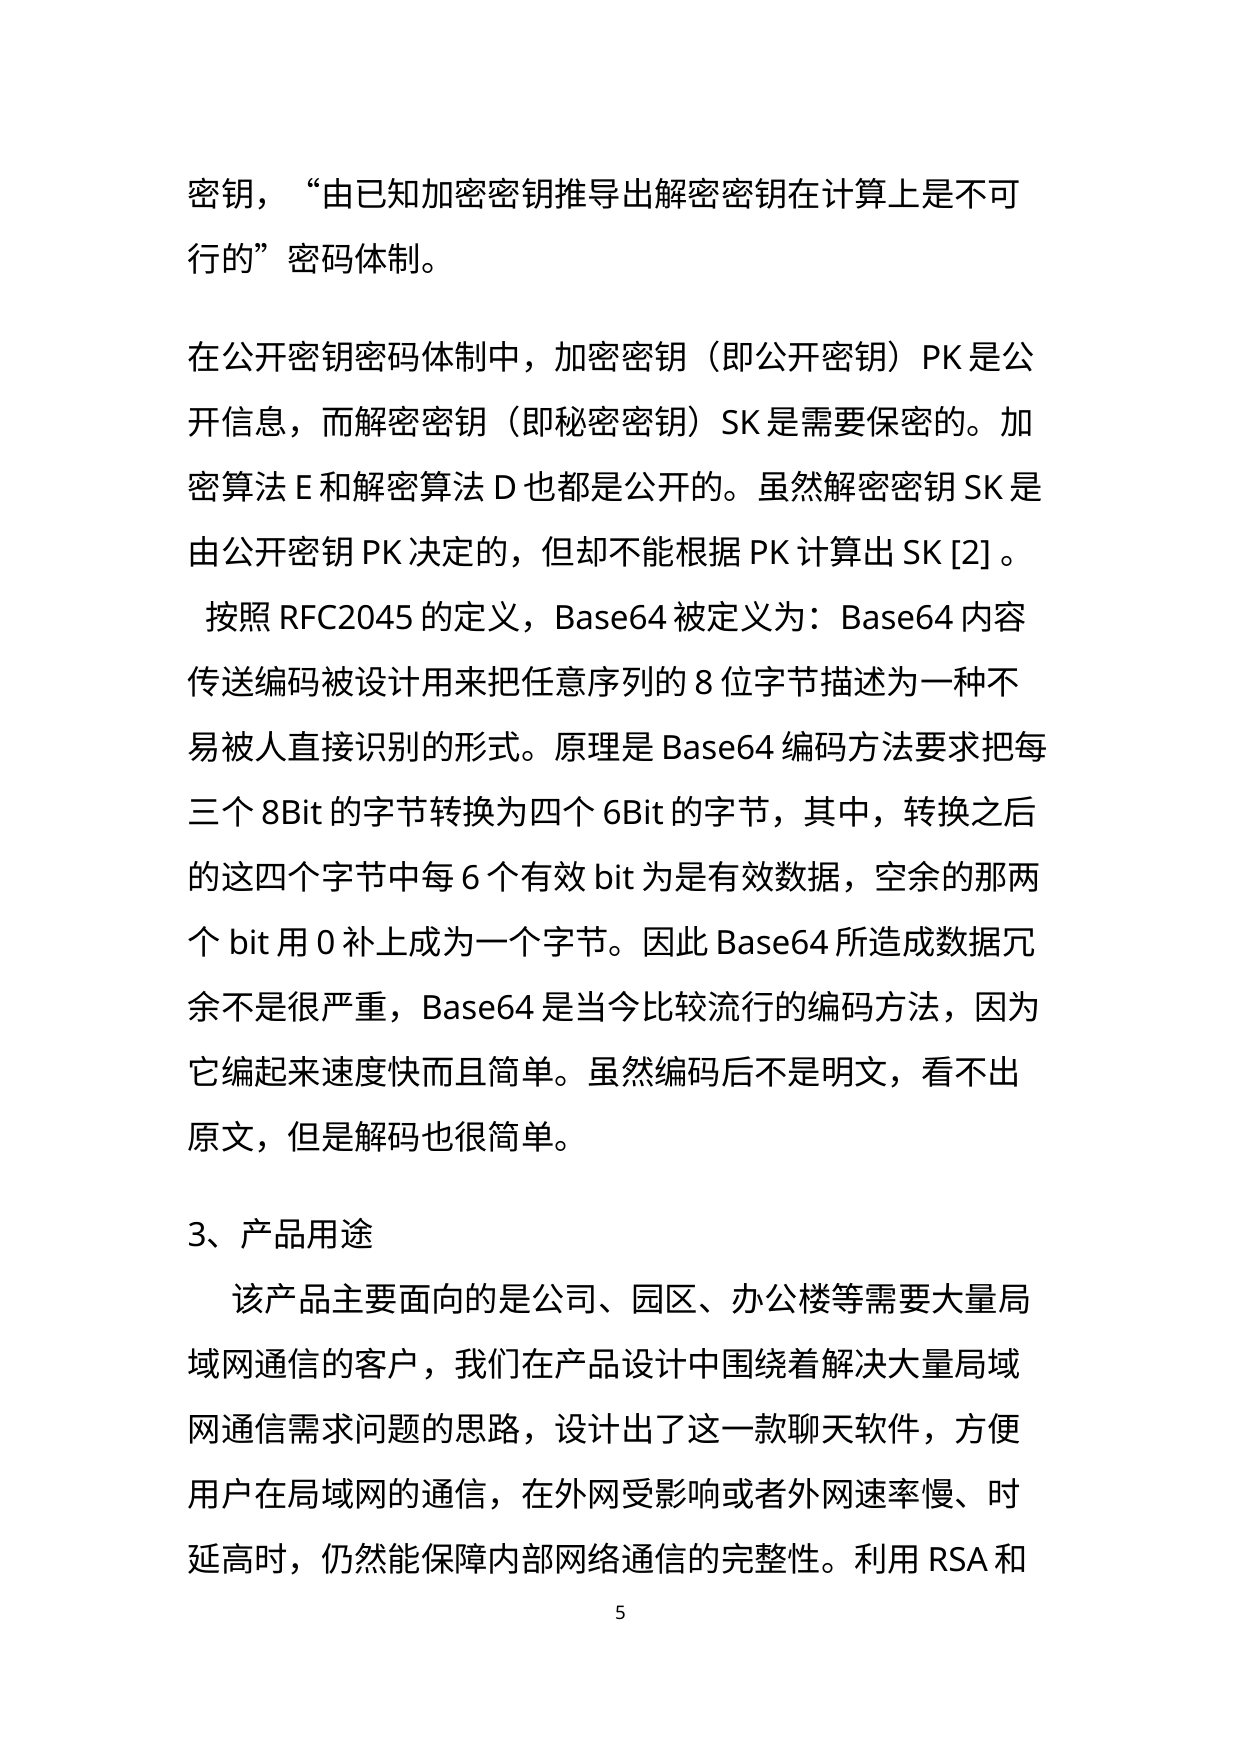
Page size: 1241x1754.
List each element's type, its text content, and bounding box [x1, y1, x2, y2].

text 按照RFC2045的定义，Base64被定义为：Base64内容传送编码被设计用来把任意序列的8位字节描述为一种不易被人直接识别的形式。原理是Base64编码方法要求把每三个8Bit的字节转换为四个6Bit的字节，其中，转换之后的这四个字节中每6个有效bit为是有效数据，空余的那两个 bit用0补上成为一个字节。因此Base64所造成数据冗余不是很严重，Base64是当今比较流行的编码方法，因为它编起来速度快而且简单。虽然编码后不是明文，看不出原文，但是解码也很简单。 [187, 582, 1053, 1167]
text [187, 1265, 1053, 1590]
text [187, 160, 1053, 290]
text 在公开密钥密码体制中，加密密钥（即公开密钥）PK是公开信息，而解密密钥（即秘密密钥）SK是需要保密的。加密算法E和解密算法D也都是公开的。虽然解密密钥SK是由公开密钥PK决定的，但却不能根据PK计算出SK [2] 。 [187, 322, 1053, 582]
text 3、产品用途 [187, 1200, 1053, 1265]
